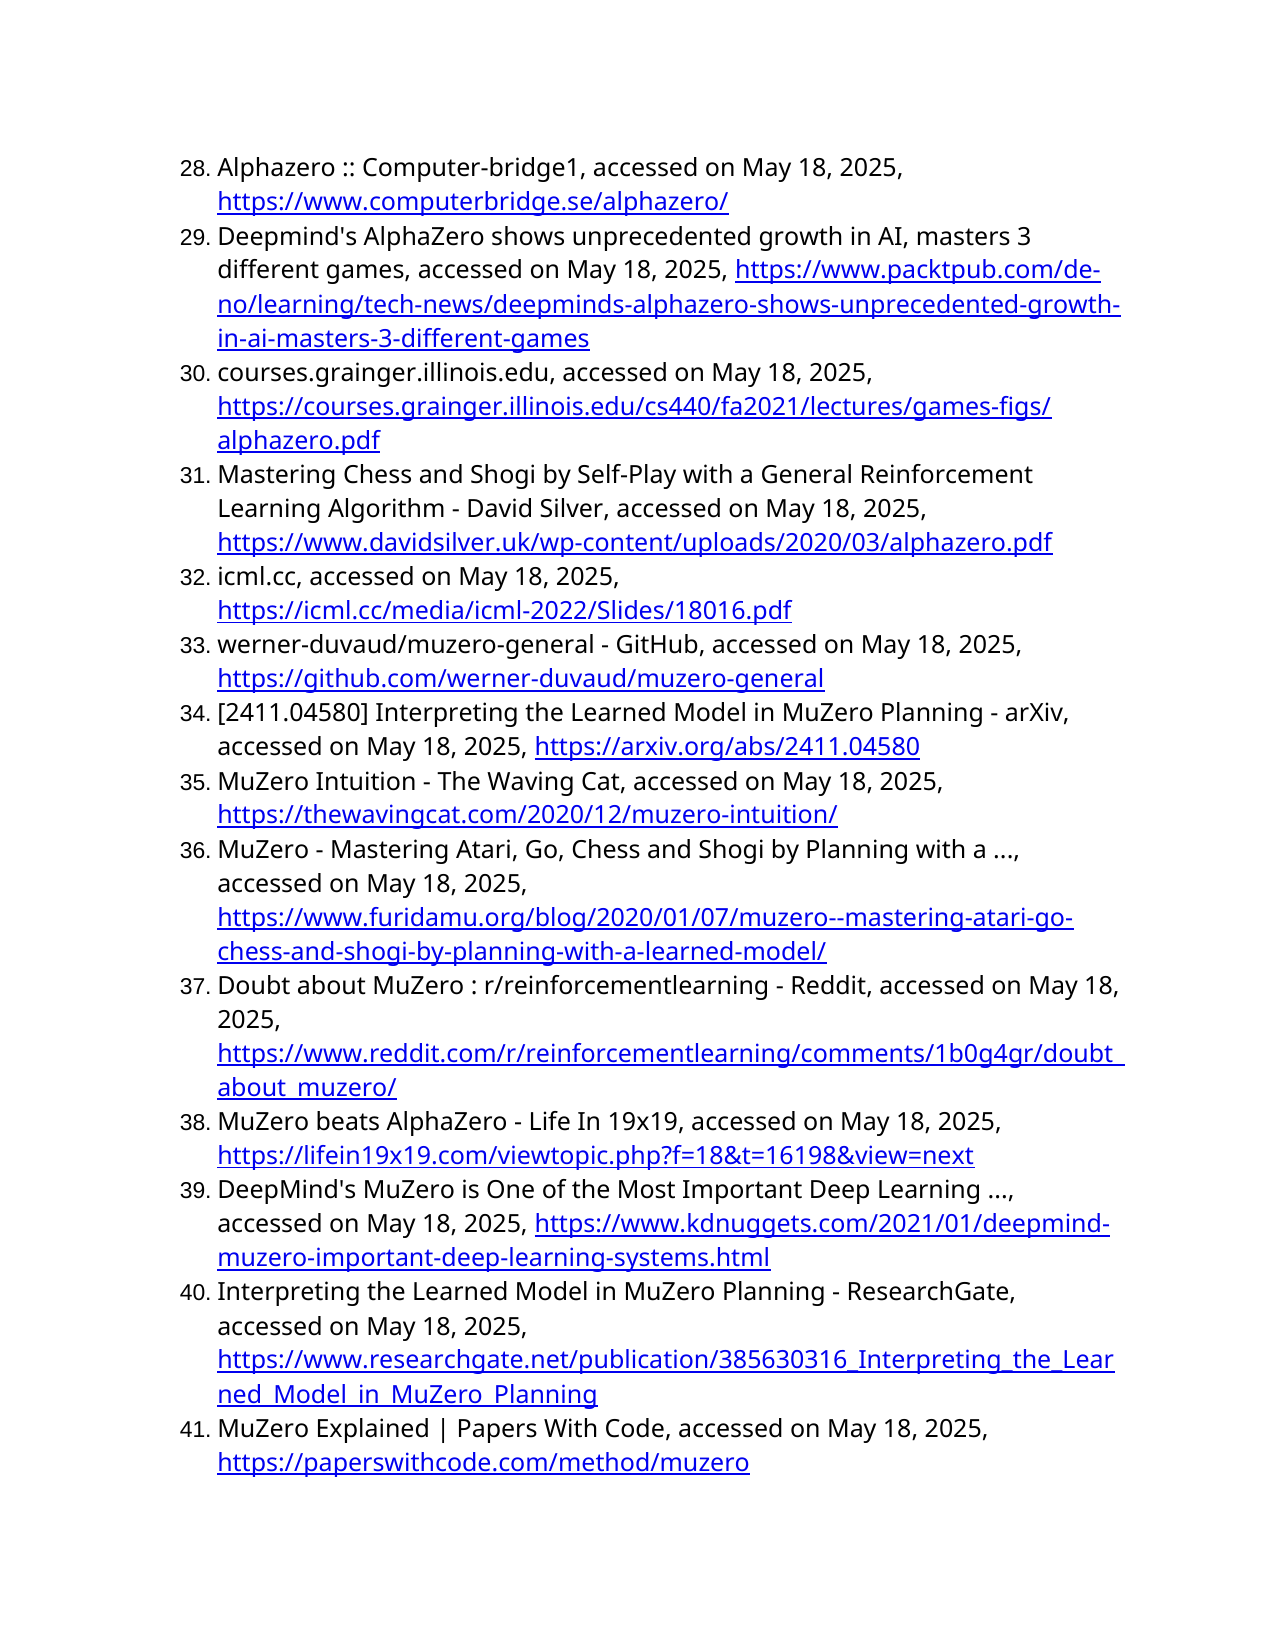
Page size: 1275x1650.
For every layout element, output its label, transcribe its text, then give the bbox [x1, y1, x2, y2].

list DeepMind's MuZero is One of the Most Important Deep Learning ..., accessed on May 18, 2025, https://www.kdnuggets.com/2021/01/deepmind-muzero-important-deep-learning-systems.html [179, 1172, 1125, 1274]
list MuZero Explained | Papers With Code, accessed on May 18, 2025, https://paperswithcode.com/method/muzero [179, 1410, 1125, 1478]
list MuZero - Mastering Atari, Go, Chess and Shogi by Planning with a ..., accessed on May 18, 2025, https://www.furidamu.org/blog/2020/01/07/muzero--mastering-atari-go-chess-and-shogi-by-planning-with-a-learned-model/ [179, 831, 1125, 967]
list icml.cc, accessed on May 18, 2025, https://icml.cc/media/icml-2022/Slides/18016.pdf [179, 559, 1125, 627]
list Mastering Chess and Shogi by Self-Play with a General Reinforcement Learning Algorithm - David Silver, accessed on May 18, 2025, https://www.davidsilver.uk/wp-content/uploads/2020/03/alphazero.pdf [179, 457, 1125, 559]
list Alphazero :: Computer-bridge1, accessed on May 18, 2025, https://www.computerbridge.se/alphazero/ [179, 150, 1125, 218]
list Deepmind's AlphaZero shows unprecedented growth in AI, masters 3 different games, accessed on May 18, 2025, https://www.packtpub.com/de-no/learning/tech-news/deepminds-alphazero-shows-unprecedented-growth-in-ai-masters-3-different-games [179, 218, 1125, 354]
list Doubt about MuZero : r/reinforcementlearning - Reddit, accessed on May 18, 2025, https://www.reddit.com/r/reinforcementlearning/comments/1b0g4gr/doubt_about_muzero/ [179, 967, 1125, 1104]
list Interpreting the Learned Model in MuZero Planning - ResearchGate, accessed on May 18, 2025, https://www.researchgate.net/publication/385630316_Interpreting_the_Learned_Model_in_MuZero_Planning [179, 1274, 1125, 1410]
list courses.grainger.illinois.edu, accessed on May 18, 2025, https://courses.grainger.illinois.edu/cs440/fa2021/lectures/games-figs/alphazero.pdf [179, 354, 1125, 457]
list MuZero beats AlphaZero - Life In 19x19, accessed on May 18, 2025, https://lifein19x19.com/viewtopic.php?f=18&t=16198&view=next [179, 1104, 1125, 1172]
list MuZero Intuition - The Waving Cat, accessed on May 18, 2025, https://thewavingcat.com/2020/12/muzero-intuition/ [179, 763, 1125, 831]
list [2411.04580] Interpreting the Learned Model in MuZero Planning - arXiv, accessed on May 18, 2025, https://arxiv.org/abs/2411.04580 [179, 695, 1125, 763]
list werner-duvaud/muzero-general - GitHub, accessed on May 18, 2025, https://github.com/werner-duvaud/muzero-general [179, 627, 1125, 695]
